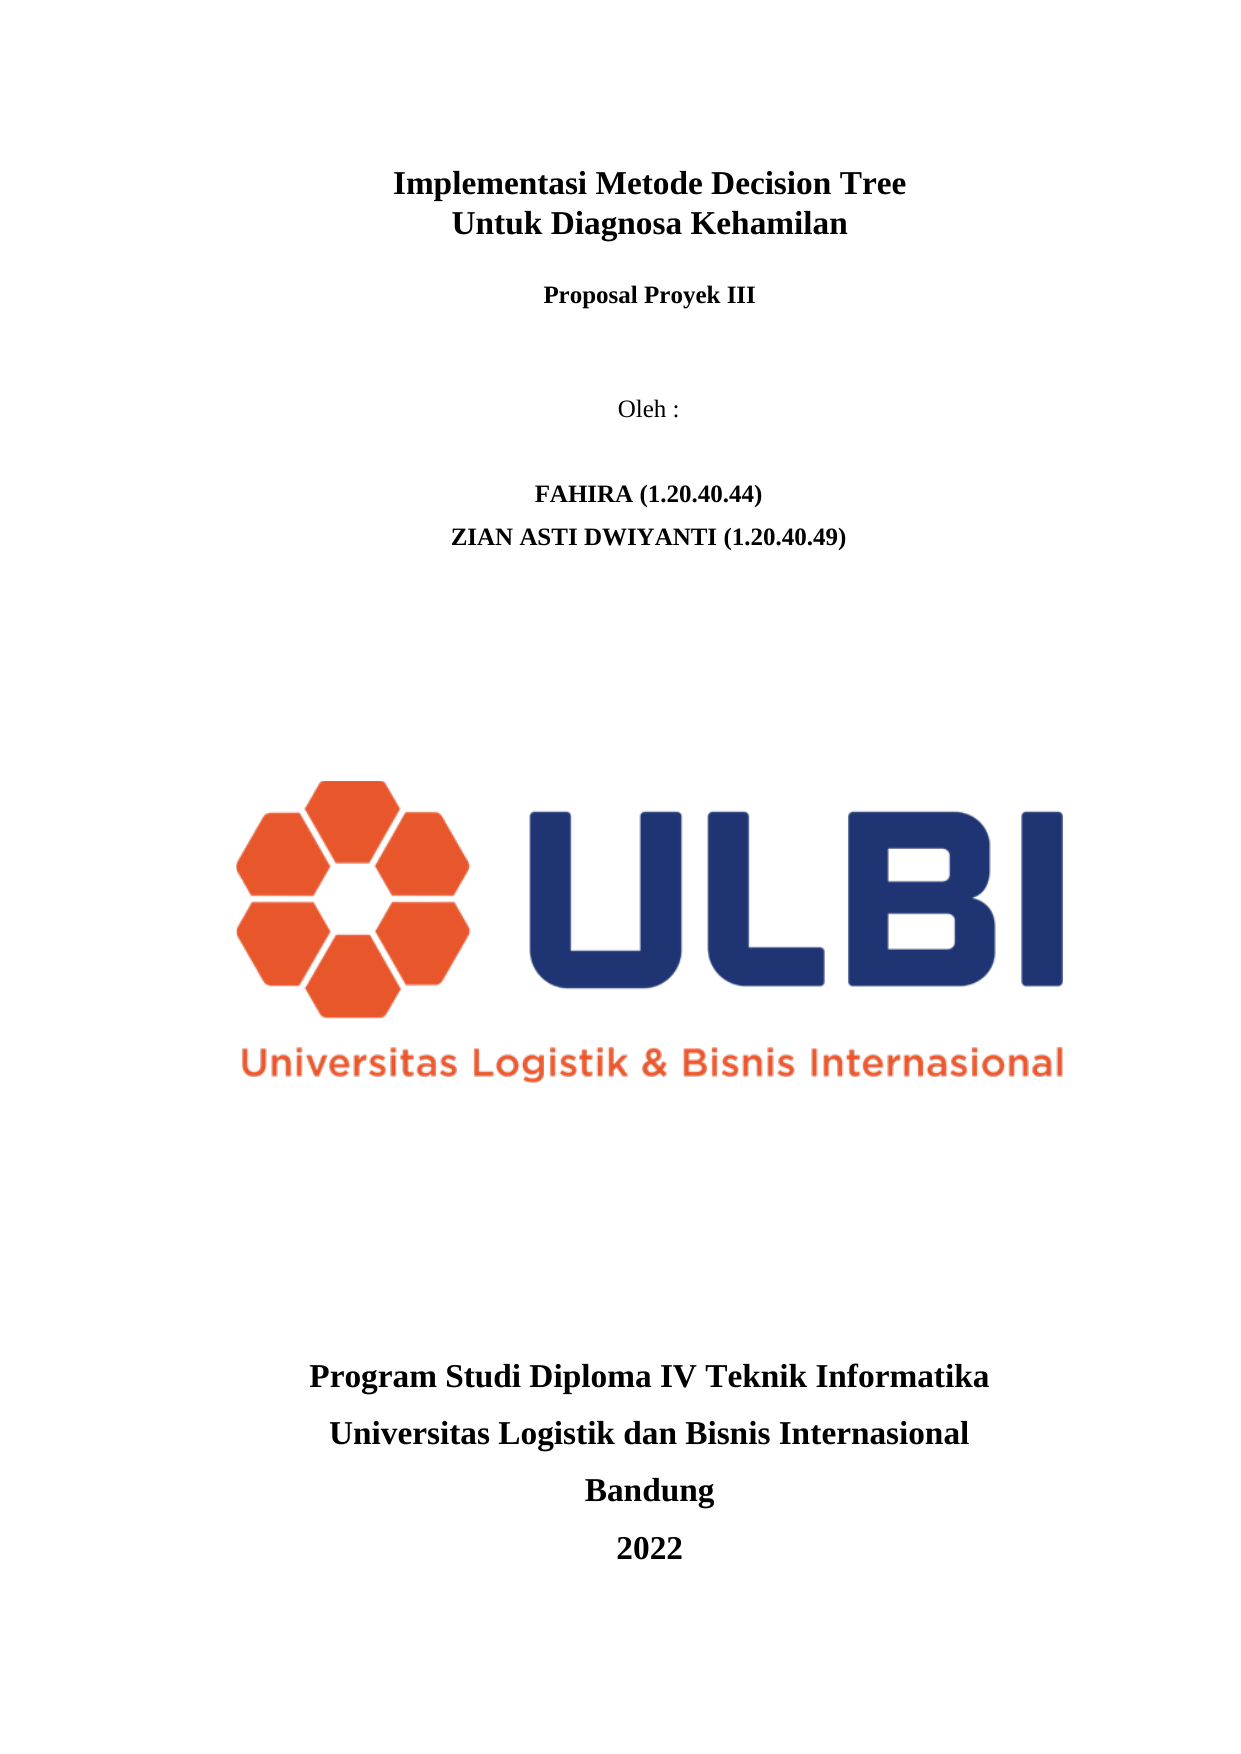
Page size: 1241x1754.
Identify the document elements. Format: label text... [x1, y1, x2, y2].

text 2022 [236, 1528, 1063, 1566]
text Implementasi Metode Decision Tree [236, 163, 1063, 202]
text FAHIRA (1.20.40.44) [236, 479, 1061, 508]
text Bandung [236, 1470, 1062, 1509]
text Universitas Logistik dan Bisnis Internasional [236, 1413, 1062, 1452]
text ZIAN ASTI DWIYANTI (1.20.40.49) [236, 522, 1061, 551]
text Proposal Proyek III [236, 281, 1063, 309]
text Untuk Diagnosa Kehamilan [236, 203, 1063, 241]
text Program Studi Diploma IV Teknik Informatika [236, 1356, 1062, 1394]
text Oleh : [236, 394, 1061, 423]
picture [236, 781, 1063, 1083]
